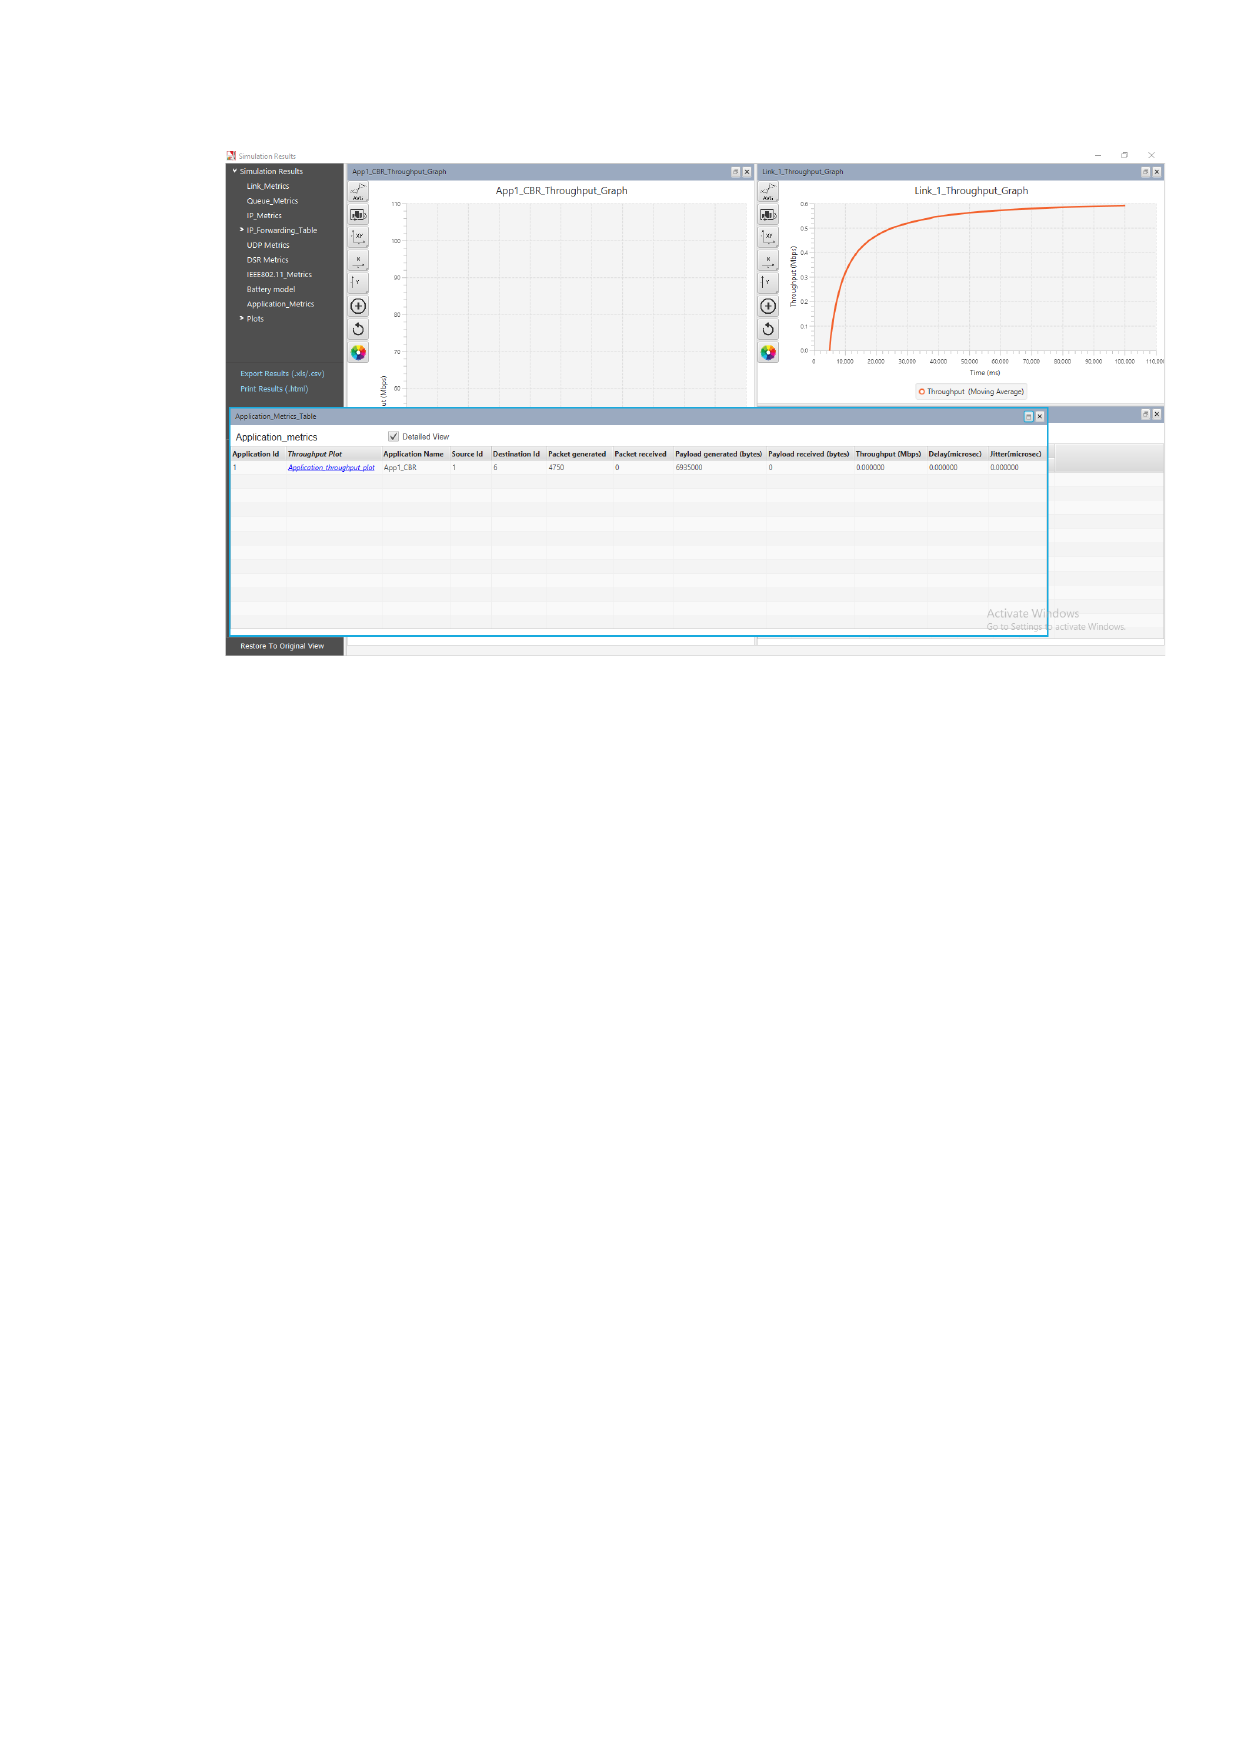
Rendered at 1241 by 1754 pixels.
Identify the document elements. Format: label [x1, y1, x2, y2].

picture [225, 150, 1166, 656]
